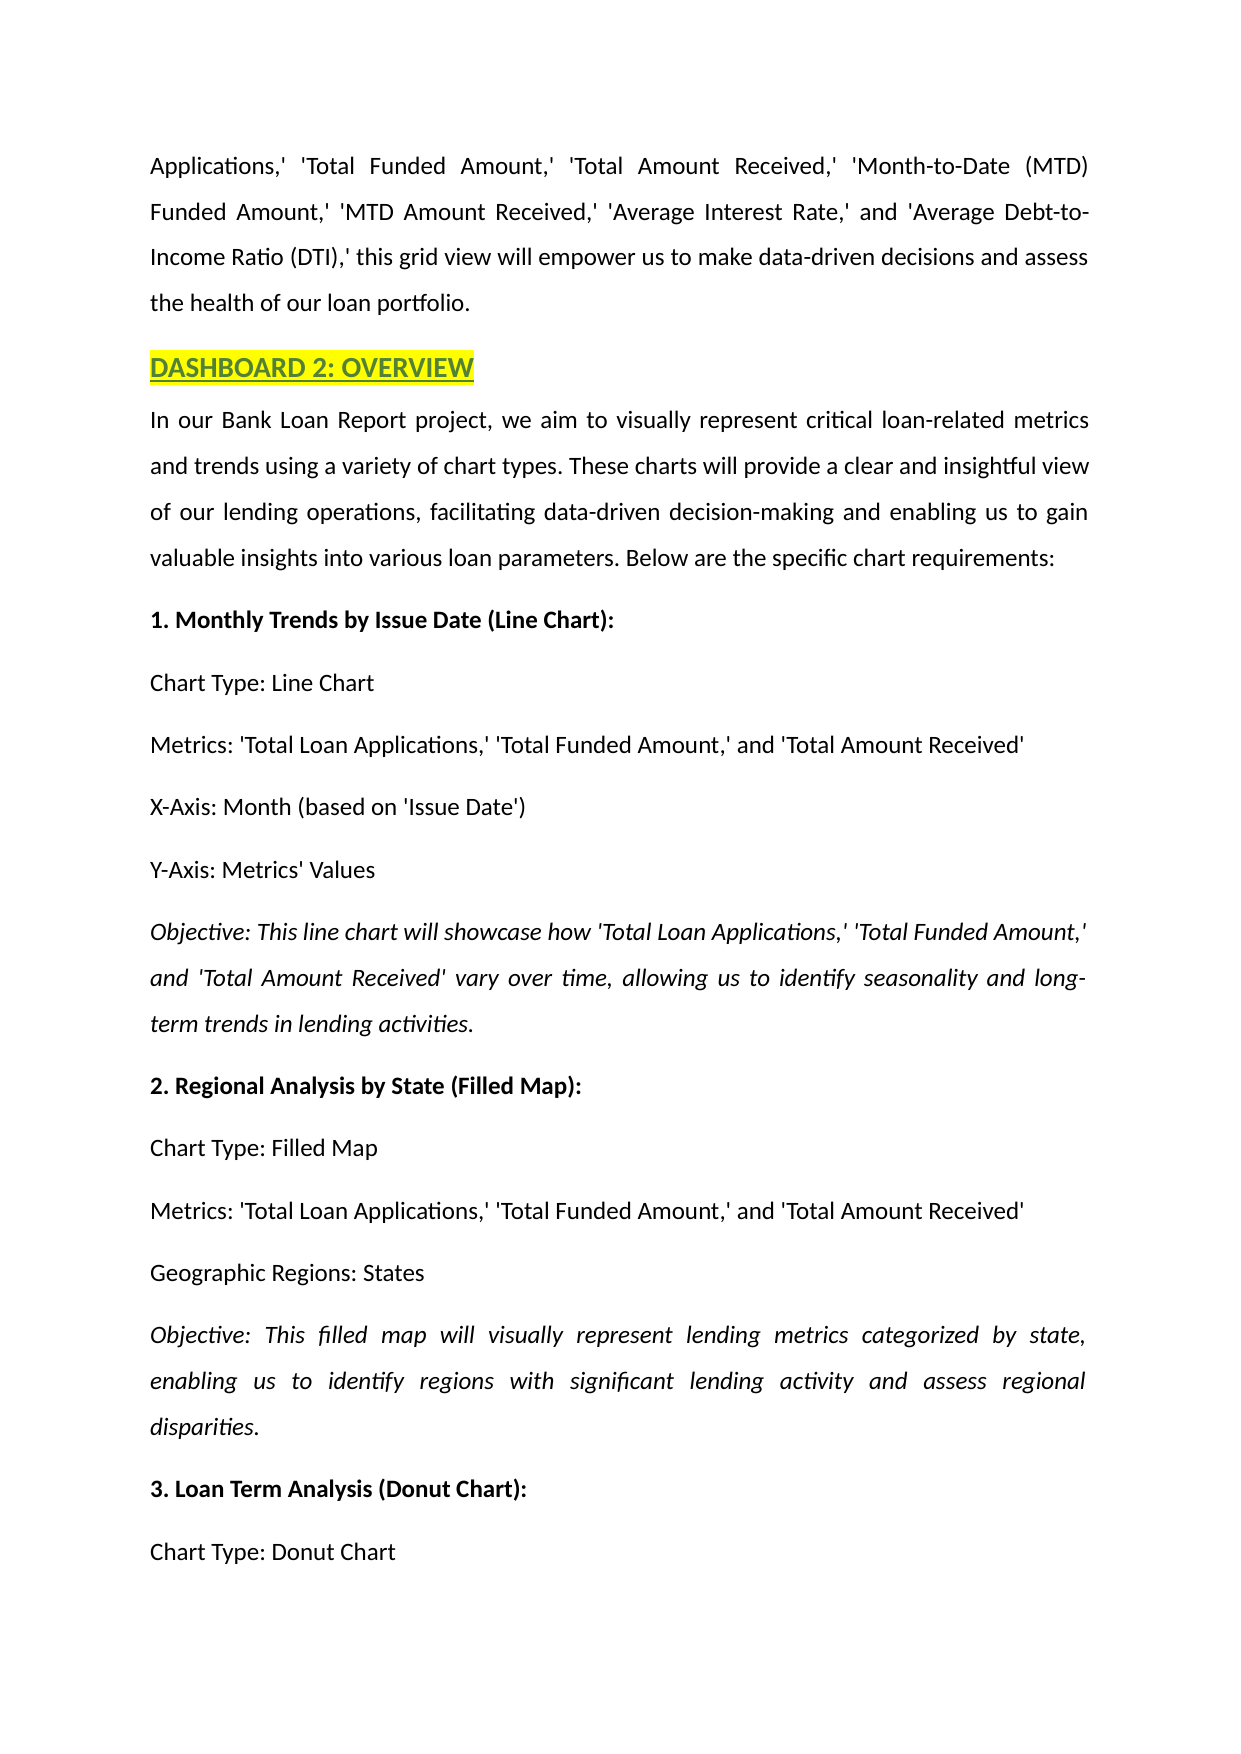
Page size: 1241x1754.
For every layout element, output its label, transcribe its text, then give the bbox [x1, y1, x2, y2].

text Objective: This line chart will showcase how 'Total Loan Applications,' 'Total Funded Amount,' and 'Total Amount Received' vary over time, allowing us to identify seasonality and long-term trends in lending activities. [150, 916, 1090, 1038]
text In our Bank Loan Report project, we aim to visually represent critical loan-related metrics and trends using a variety of chart types. These charts will provide a clear and insightful view of our lending operations, facilitating data-driven decision-making and enabling us to gain valuable insights into various loan parameters. Below are the specific chart requirements: [150, 405, 1090, 572]
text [150, 150, 1090, 318]
text Y-Axis: Metrics' Values [150, 854, 1090, 884]
text Chart Type: Line Chart [150, 667, 1090, 697]
text 2. Regional Analysis by State (Filled Map): [150, 1070, 1090, 1101]
text Chart Type: Donut Chart [150, 1536, 1090, 1566]
text X-Axis: Month (based on 'Issue Date') [150, 791, 1090, 822]
text 3. Loan Term Analysis (Donut Chart): [150, 1473, 1090, 1504]
text Chart Type: Filled Map [150, 1132, 1090, 1163]
text Geographic Regions: States [150, 1257, 1090, 1288]
text 1. Monthly Trends by Issue Date (Line Chart): [150, 604, 1090, 635]
text Metrics: 'Total Loan Applications,' 'Total Funded Amount,' and 'Total Amount Received' [150, 729, 1090, 759]
text Metrics: 'Total Loan Applications,' 'Total Funded Amount,' and 'Total Amount Received' [150, 1195, 1090, 1225]
text DASHBOARD 2: OVERVIEW [150, 349, 1090, 385]
text Objective: This filled map will visually represent lending metrics categorized by state, enabling us to identify regions with significant lending activity and assess regional disparities. [150, 1320, 1090, 1442]
